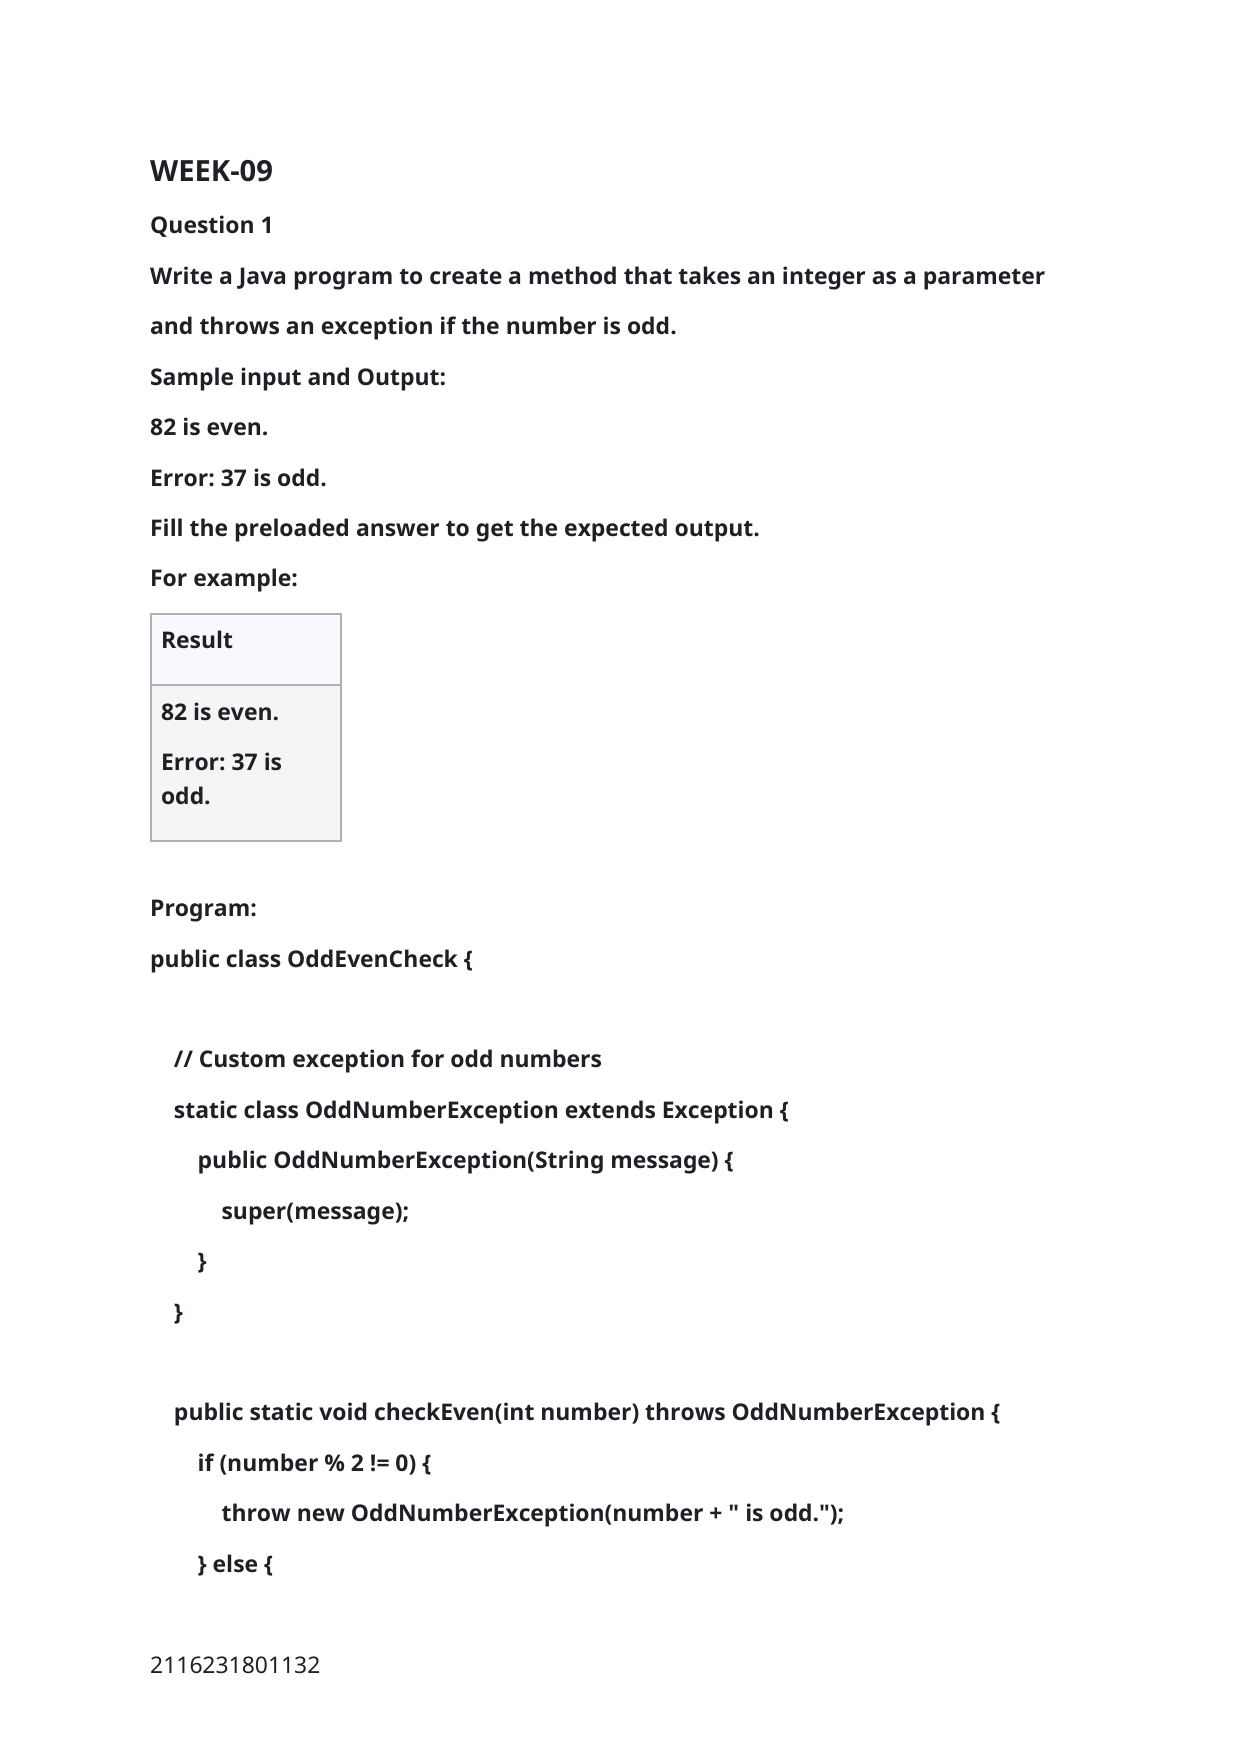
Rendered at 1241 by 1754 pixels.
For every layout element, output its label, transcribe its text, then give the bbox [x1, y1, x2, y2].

text super(message); [150, 1194, 1090, 1226]
text public OddNumberException(String message) { [150, 1144, 1090, 1175]
table_cell 82 is even. Error: 37 is odd. [152, 686, 340, 840]
text public class OddEvenCheck { [150, 942, 1090, 974]
text and throws an exception if the number is odd. [150, 310, 1090, 342]
text Error: 37 is odd. [150, 462, 1090, 493]
text Write a Java program to create a method that takes an integer as a parameter [150, 260, 1090, 291]
text } [150, 1245, 1090, 1276]
text } else { [150, 1547, 1090, 1579]
text // Custom exception for odd numbers [150, 1043, 1090, 1074]
table_header Result [152, 615, 340, 684]
text Fill the preloaded answer to get the expected output. [150, 512, 1090, 543]
text } [150, 1295, 1090, 1327]
text 82 is even. [150, 411, 1090, 442]
text Program: [150, 892, 1090, 923]
text For example: [150, 562, 1090, 594]
text throw new OddNumberException(number + " is odd."); [150, 1497, 1090, 1528]
text WEEK-09 [150, 150, 1090, 190]
text Sample input and Output: [150, 361, 1090, 392]
text public static void checkEven(int number) throws OddNumberException { [150, 1396, 1090, 1427]
text static class OddNumberException extends Exception { [150, 1094, 1090, 1125]
text if (number % 2 != 0) { [150, 1447, 1090, 1478]
text Question 1 [150, 209, 1090, 241]
